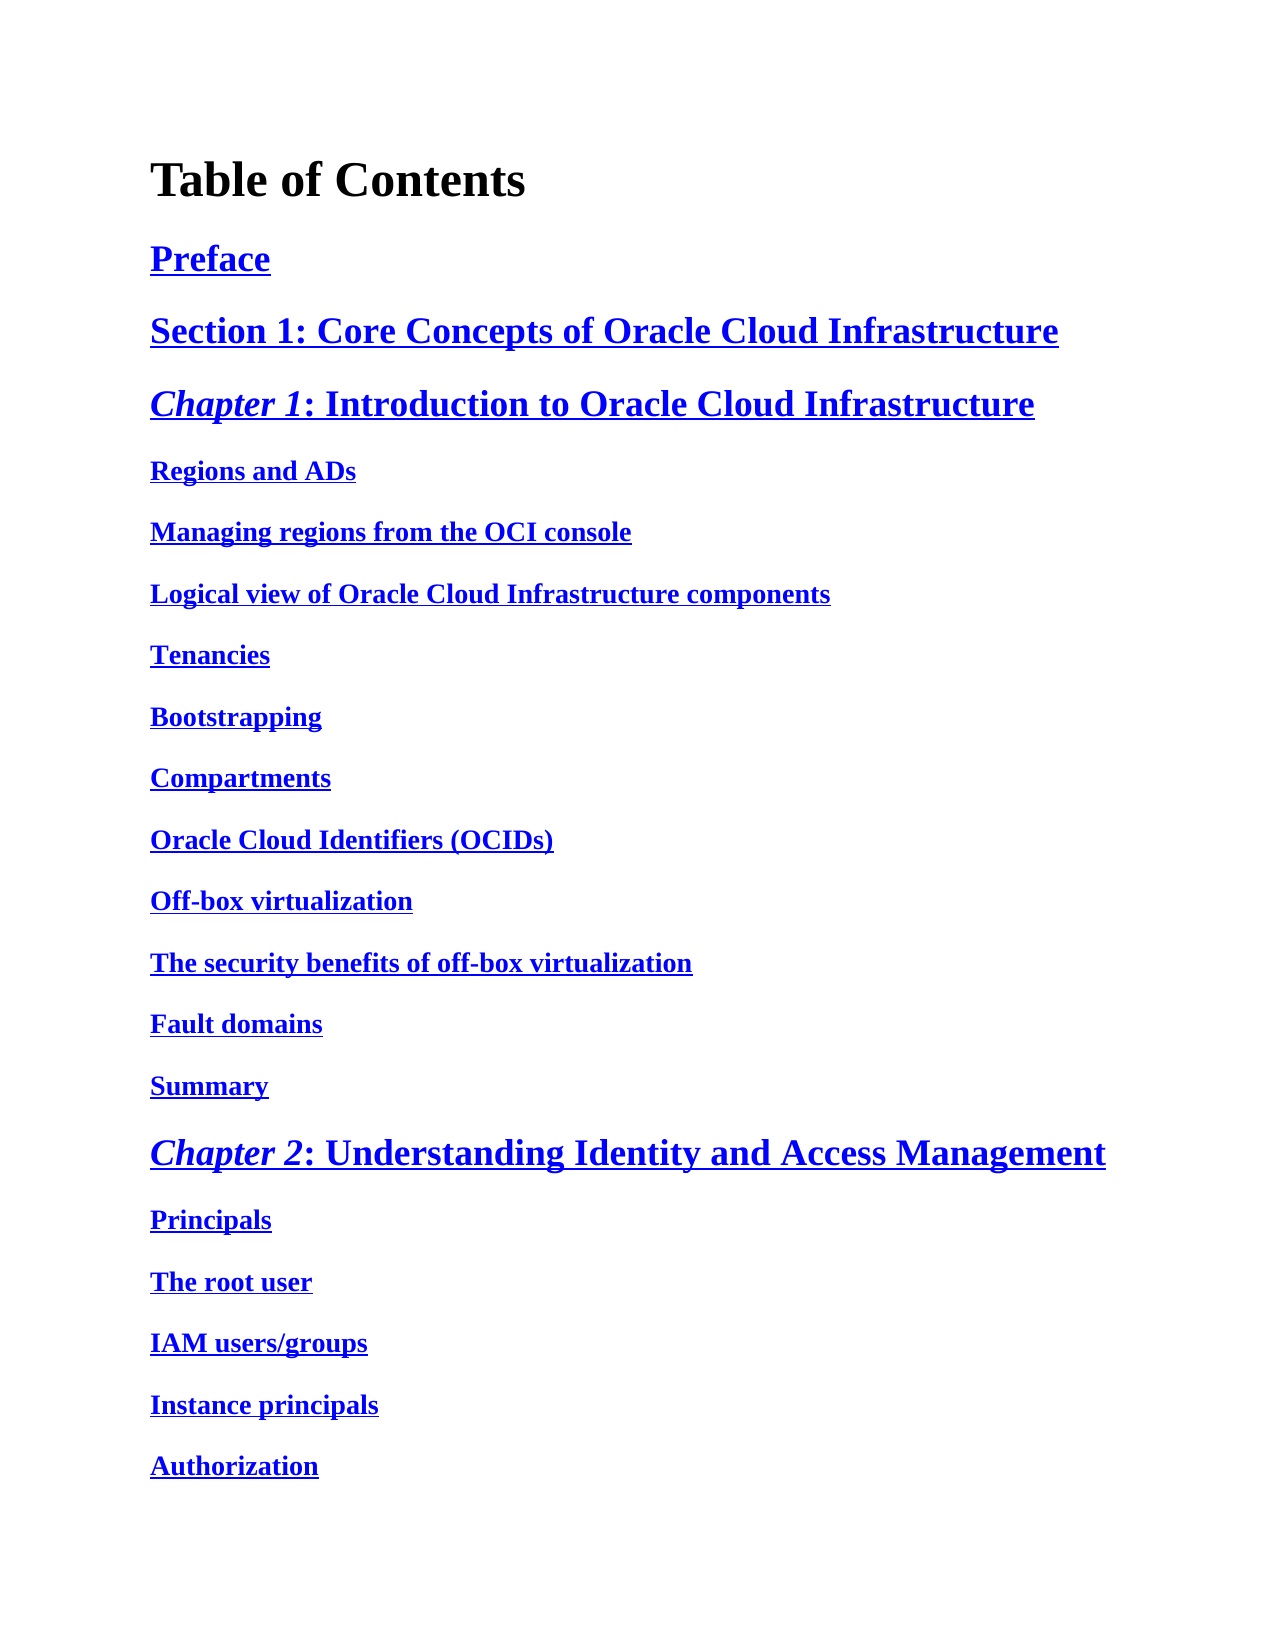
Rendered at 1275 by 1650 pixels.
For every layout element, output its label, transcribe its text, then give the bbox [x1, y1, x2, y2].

text Chapter 2: Understanding Identity and Access Management [150, 1131, 1125, 1174]
text Fault domains [150, 1008, 1125, 1040]
text Instance principals [150, 1388, 1125, 1420]
text Authorization [150, 1449, 1125, 1482]
text The security benefits of off-box virtualization [150, 946, 1125, 978]
text Principals [150, 1203, 1125, 1235]
text Logical view of Oracle Cloud Infrastructure components [150, 577, 1125, 609]
text Managing regions from the OCI console [150, 515, 1125, 547]
text Preface [150, 237, 1125, 280]
text Table of Contents [150, 150, 1125, 207]
text Chapter 1: Introduction to Oracle Cloud Infrastructure [150, 381, 1125, 424]
text Off-box virtualization [150, 884, 1125, 917]
text Bootstrapping [150, 700, 1125, 732]
text Compartments [150, 761, 1125, 794]
text Section 1: Core Concepts of Oracle Cloud Infrastructure [150, 309, 1125, 352]
text IAM users/groups [150, 1326, 1125, 1358]
text The root user [150, 1264, 1125, 1297]
text Summary [150, 1069, 1125, 1102]
text Oracle Cloud Identifiers (OCIDs) [150, 823, 1125, 855]
text Tenancies [150, 638, 1125, 671]
text Regions and ADs [150, 453, 1125, 486]
